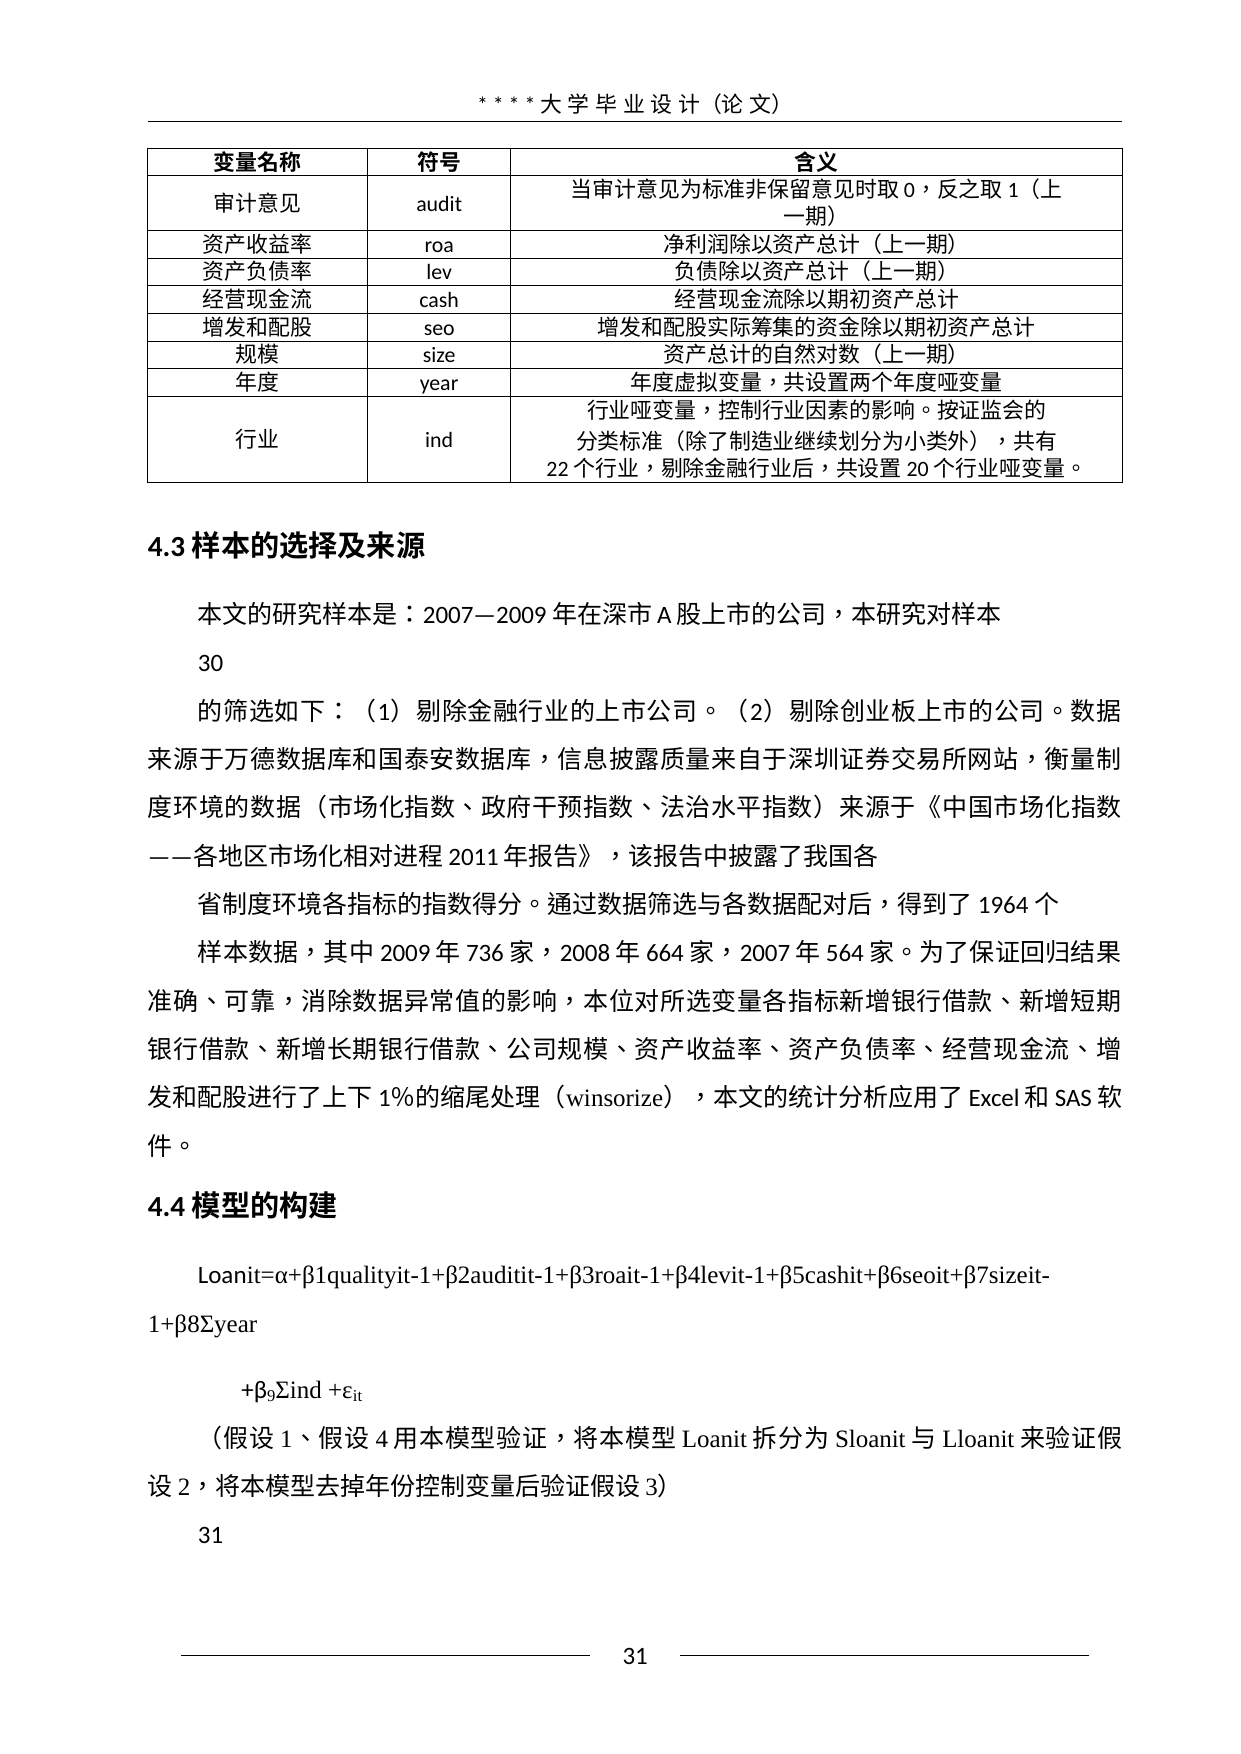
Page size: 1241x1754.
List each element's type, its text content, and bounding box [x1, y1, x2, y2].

text 30 [148, 630, 1122, 678]
text +β9Σind +εit [241, 1357, 1122, 1405]
table_cell 当审计意见为标准非保留意见时取 0，反之取 1（上 一期） [511, 176, 1122, 230]
text 样本数据，其中2009年736家，2008年664家，2007年564家。为了保证回归结果准确、可靠，消除数据异常值的影响，本位对所选变量各指标新增银行借款、新增短期银行借款、新增长期银行借款、公司规模、资产收益率、资产负债率、经营现金流、增发和配股进行了上下1％的缩尾处理（winsorize），本文的统计分析应用了Excel和SAS软件。 [148, 920, 1122, 1161]
text 的筛选如下：（1）剔除金融行业的上市公司。（2）剔除创业板上市的公司。数据来源于万德数据库和国泰安数据库，信息披露质量来自于深圳证券交易所网站，衡量制度环境的数据（市场化指数、政府干预指数、法治水平指数）来源于《中国市场化指数——各地区市场化相对进程2011年报告》，该报告中披露了我国各 [148, 678, 1122, 871]
table_cell lev [368, 259, 510, 285]
text Loanit=α+β1qualityit-1+β2auditit-1+β3roait-1+β4levit-1+β5cashit+β6seoit+β7sizeit-1+β8Σyear [148, 1241, 1122, 1338]
table_cell 行业 [148, 397, 367, 482]
table_cell size [368, 342, 510, 368]
table_cell roa [368, 231, 510, 257]
table_cell 经营现金流 [148, 286, 367, 313]
table_cell 审计意见 [148, 176, 367, 230]
table_cell 经营现金流除以期初资产总计 [511, 286, 1122, 313]
table_header 变量名称 [148, 149, 367, 175]
text 省制度环境各指标的指数得分。通过数据筛选与各数据配对后，得到了1964 个 [148, 871, 1122, 920]
table_cell 增发和配股实际筹集的资金除以期初资产总计 [511, 314, 1122, 341]
table_cell ind [368, 397, 510, 482]
table_cell 净利润除以资产总计（上一期） [511, 231, 1122, 257]
text 31 [148, 1502, 1122, 1550]
subtitle 4.4 模型的构建 [148, 1186, 1122, 1225]
table_cell year [368, 369, 510, 396]
table_cell 资产收益率 [148, 231, 367, 257]
table_cell 资产负债率 [148, 259, 367, 285]
table_cell audit [368, 176, 510, 230]
table_cell 行业哑变量，控制行业因素的影响。按证监会的 分类标准（除了制造业继续划分为小类外），共有 22 个行业，剔除金融行业后，共设置 20 个行业哑变量。 [511, 397, 1122, 482]
table_cell seo [368, 314, 510, 341]
text 本文的研究样本是：2007—2009年在深市A股上市的公司，本研究对样本 [148, 581, 1122, 630]
table_cell 资产总计的自然对数（上一期） [511, 342, 1122, 368]
table_header 含义 [511, 149, 1122, 175]
table_cell 规模 [148, 342, 367, 368]
table_cell cash [368, 286, 510, 313]
table_cell 年度虚拟变量，共设置两个年度哑变量 [511, 369, 1122, 396]
table_header 符号 [368, 149, 510, 175]
table_cell 负债除以资产总计（上一期） [511, 259, 1122, 285]
text （假设1、假设4用本模型验证，将本模型Loanit拆分为Sloanit与Lloanit来验证假设2，将本模型去掉年份控制变量后验证假设3） [148, 1405, 1122, 1502]
table_cell 年度 [148, 369, 367, 396]
table_cell 增发和配股 [148, 314, 367, 341]
subtitle 4.3 样本的选择及来源 [148, 526, 1122, 565]
